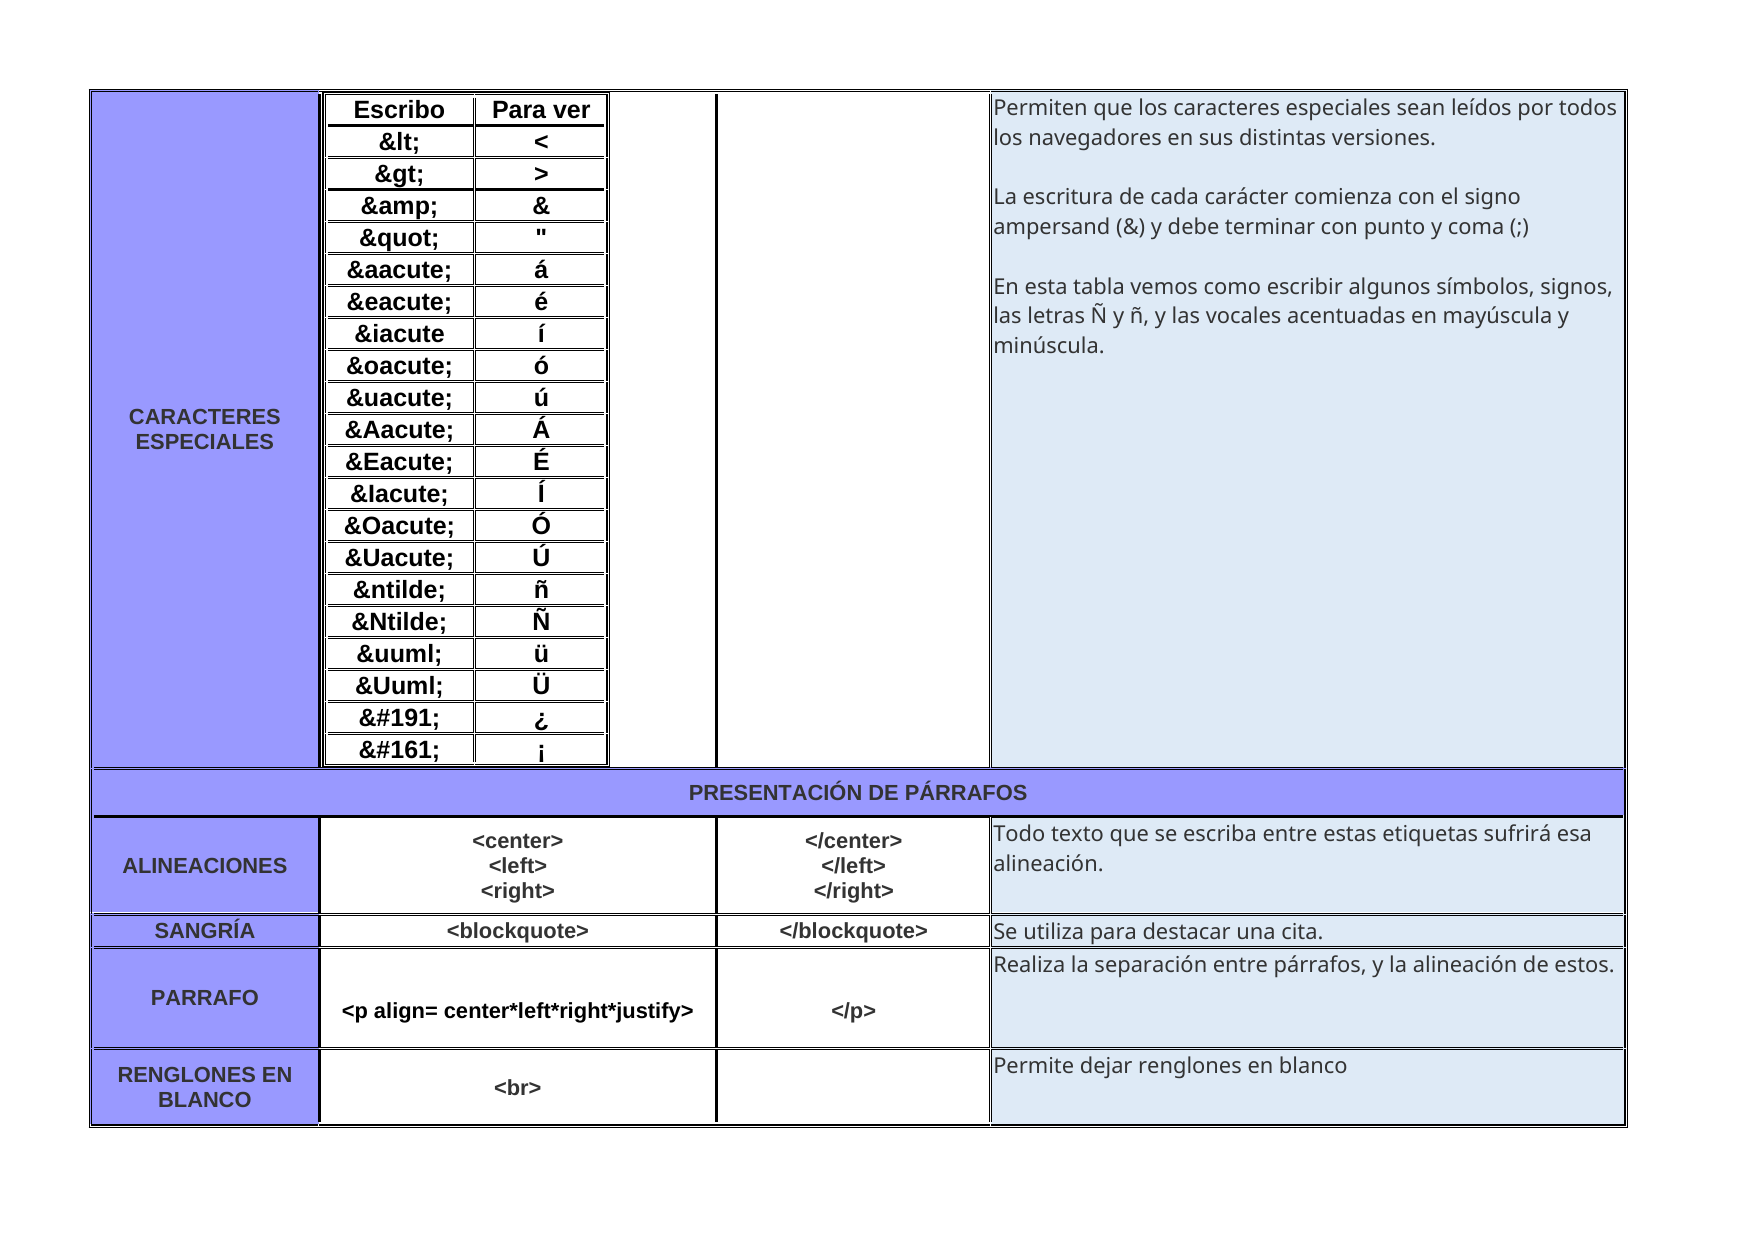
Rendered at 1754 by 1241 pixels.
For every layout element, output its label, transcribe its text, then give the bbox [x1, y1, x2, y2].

table_cell Todo texto que se escriba entre estas etiquetas sufrirá esa alineación. [992, 815, 1624, 912]
table_cell <p align= center*left*right*justify> [321, 949, 715, 1047]
table_cell Permite dejar renglones en blanco [991, 1047, 1626, 1124]
table_cell RENGLONES EN BLANCO [90, 1047, 319, 1124]
table_cell </center> </left> </right> [718, 818, 989, 912]
table_cell SANGRÍA [92, 913, 318, 946]
table_cell <br> [319, 1050, 716, 1124]
table_cell [610, 92, 716, 767]
table_cell ALINEACIONES [92, 815, 318, 912]
table_cell PRESENTACIÓN DE PÁRRAFOS [90, 767, 1626, 815]
table_cell Se utiliza para destacar una cita. [992, 913, 1625, 946]
table_cell Permiten que los caracteres especiales sean leídos por todos los navegadores en sus distintas versiones. La escritura de cada carácter comienza con el signo ampersand (&) y debe terminar con punto y coma (;) En esta tabla vemos como escribir algunos símbolos, signos, las letras Ñ y ñ, y las vocales acentuadas en mayúscula y minúscula. [991, 92, 1624, 767]
table_cell [716, 92, 991, 767]
table_cell CARACTERES ESPECIALES [90, 90, 319, 767]
table_cell <blockquote> [321, 916, 715, 946]
table_cell [324, 93, 609, 766]
table_cell </p> [718, 949, 989, 1047]
table_cell Realiza la separación entre párrafos, y la alineación de estos. [991, 946, 1626, 1047]
table_cell [716, 1050, 991, 1124]
table_cell </blockquote> [718, 916, 989, 946]
table_cell PARRAFO [90, 946, 319, 1047]
table_cell <center> <left> <right> [321, 818, 715, 912]
